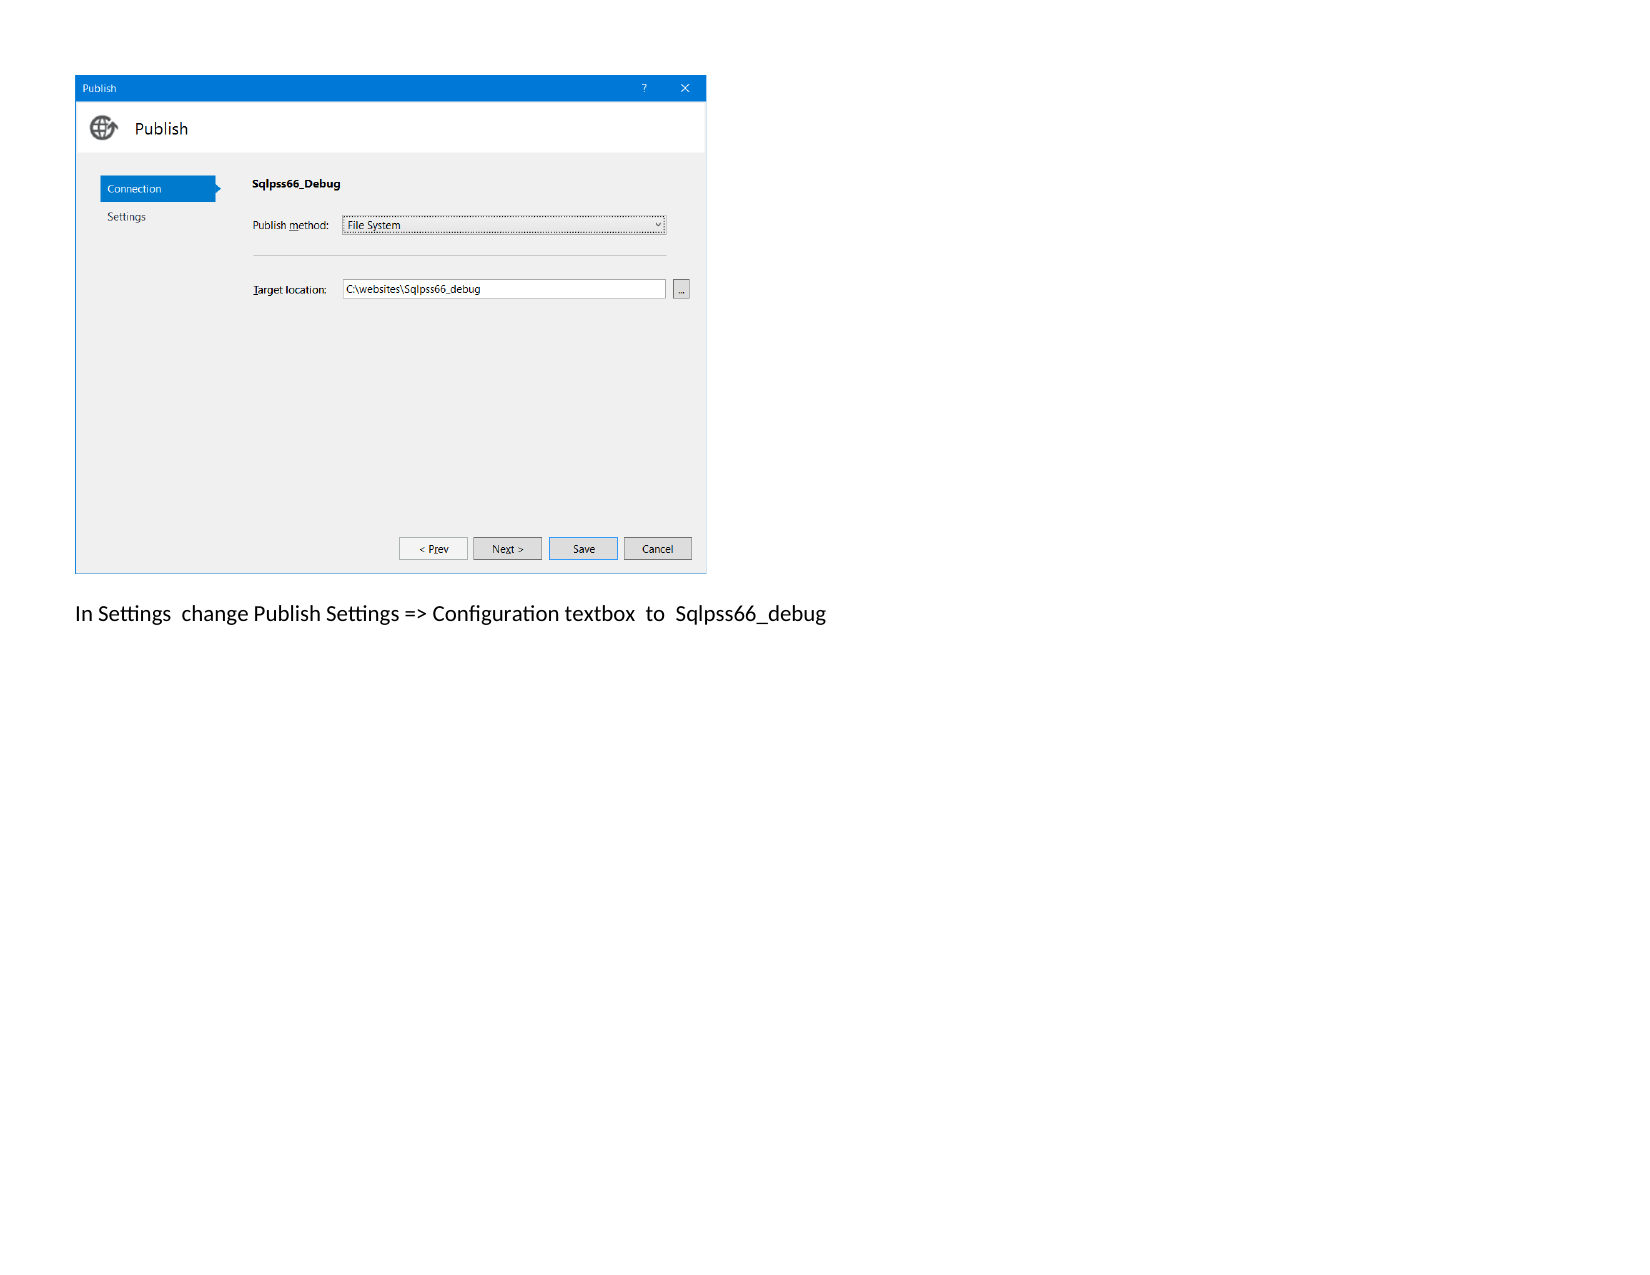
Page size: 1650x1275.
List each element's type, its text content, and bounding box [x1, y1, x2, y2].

picture [75, 75, 707, 574]
text In Settings change Publish Settings => Configuration textbox to Sqlpss66_debug [75, 599, 1575, 627]
